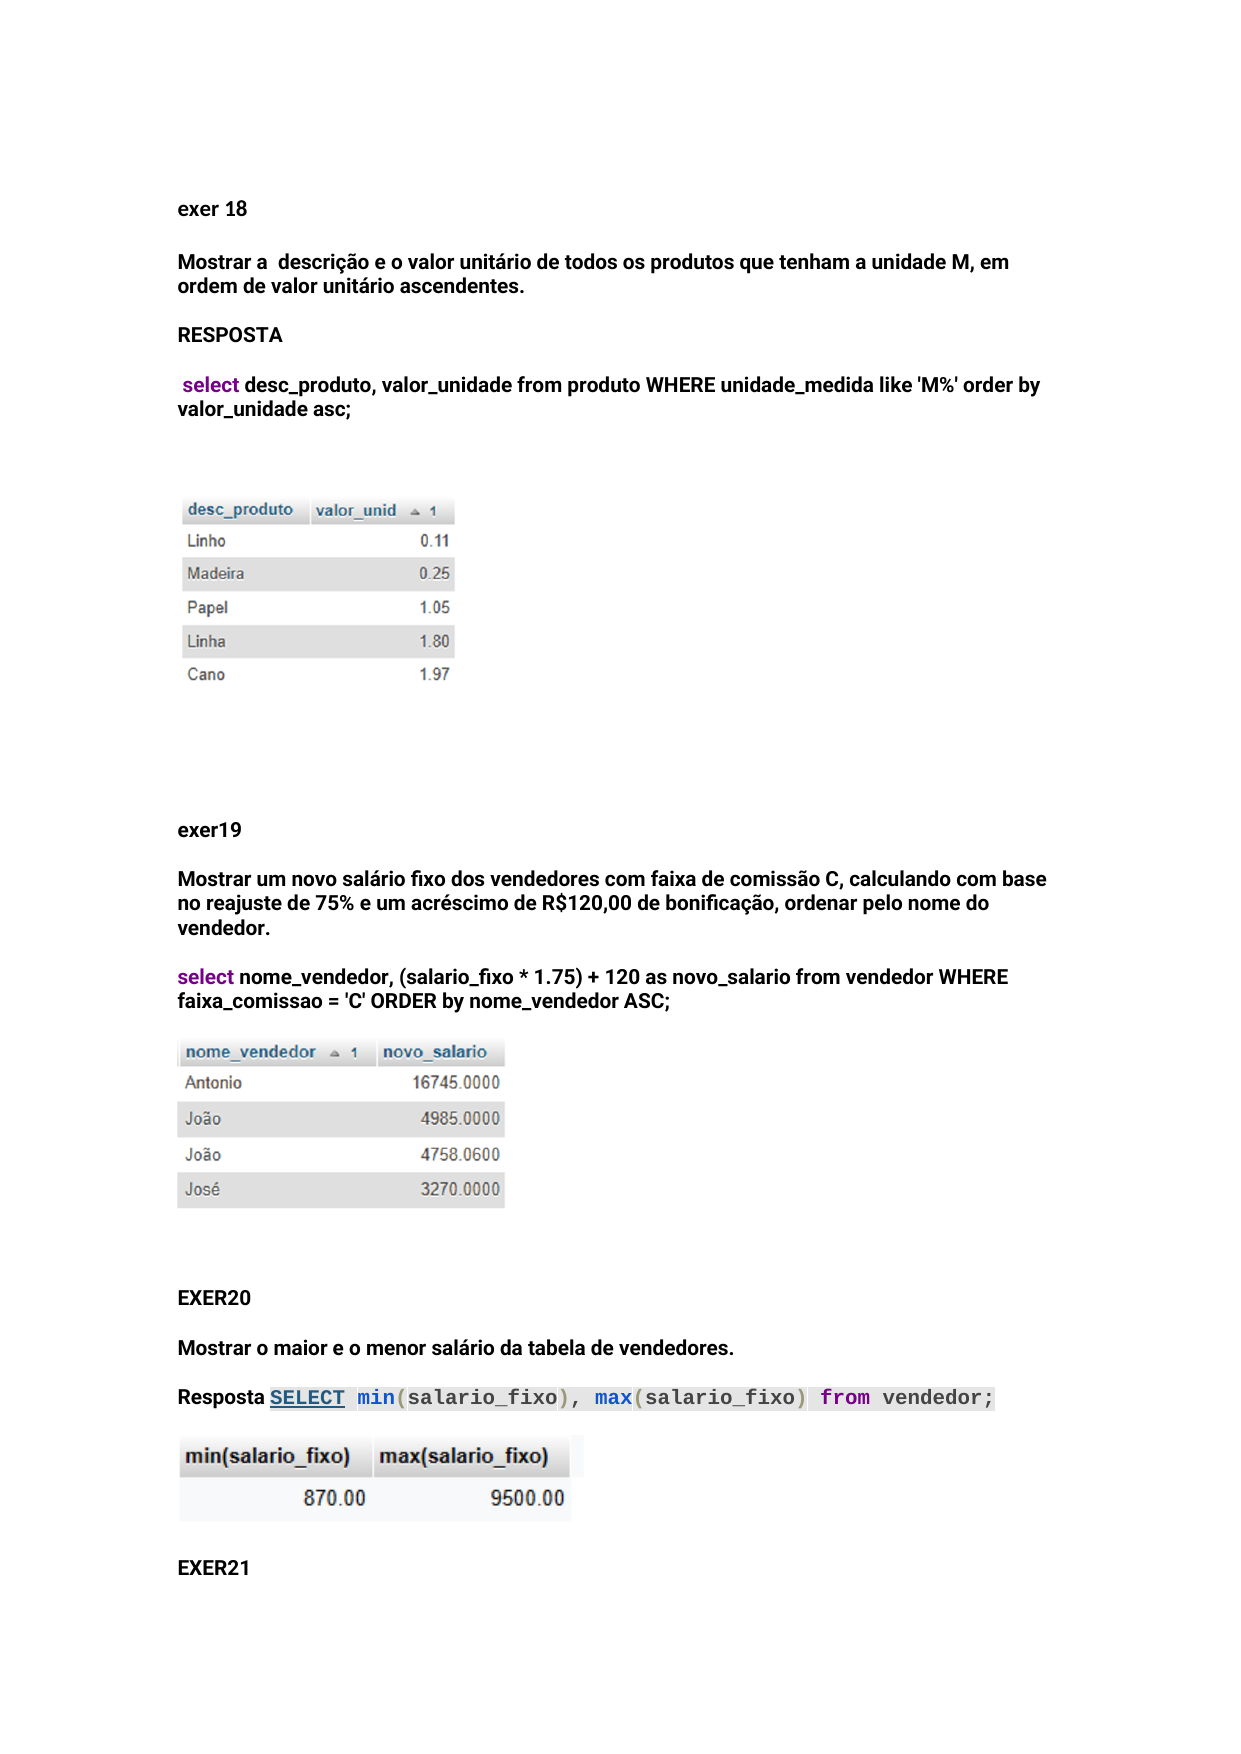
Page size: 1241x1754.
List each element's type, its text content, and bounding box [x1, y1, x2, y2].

text EXER21 [177, 1556, 1063, 1580]
text select nome_vendedor, (salario_fixo * 1.75) + 120 as novo_salario from vendedor WHERE faixa_comissao = 'C' ORDER by nome_vendedor ASC; [177, 965, 1063, 1014]
picture [177, 1435, 595, 1531]
text EXER20 [177, 1286, 1063, 1311]
text Resposta SELECT min(salario_fixo), max(salario_fixo) from vendedor; [177, 1385, 1063, 1411]
picture [177, 1038, 507, 1209]
text RESPOSTA [177, 323, 1063, 348]
text exer 18 [177, 194, 1063, 222]
text Mostrar um novo salário fixo dos vendedores com faixa de comissão C, calculando com base no reajuste de 75% e um acréscimo de R$120,00 de bonificação, ordenar pelo nome do vendedor. [177, 867, 1063, 940]
text Mostrar o maior e o menor salário da tabela de vendedores. [177, 1336, 1063, 1360]
text Mostrar a descrição e o valor unitário de todos os produtos que tenham a unidade M, em ordem de valor unitário ascendentes. [177, 250, 1063, 298]
picture [182, 496, 459, 694]
text exer19 [177, 818, 1063, 842]
text select desc_produto, valor_unidade from produto WHERE unidade_medida like 'M%' order by valor_unidade asc; [177, 373, 1063, 422]
